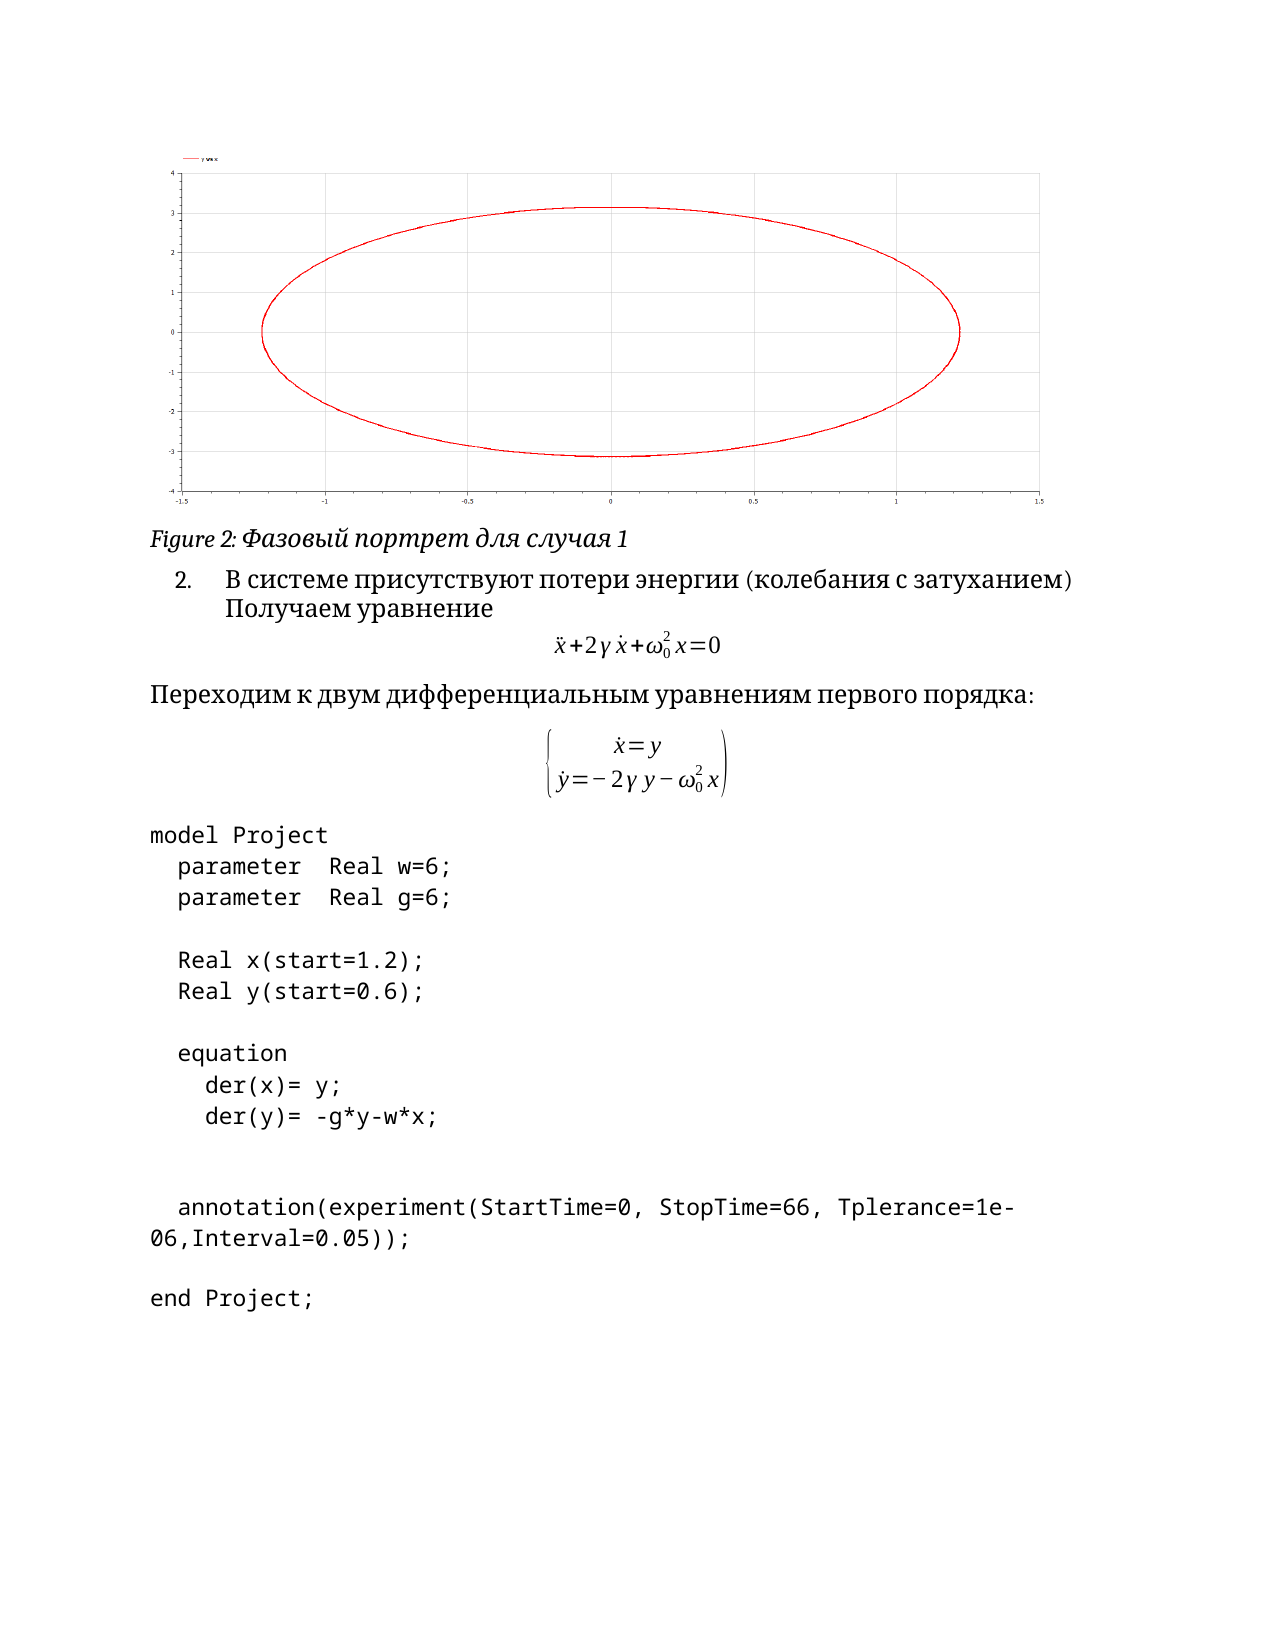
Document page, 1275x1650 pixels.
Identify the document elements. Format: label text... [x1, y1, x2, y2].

picture [168, 150, 1044, 504]
list В системе присутствуют потери энергии (колебания с затуханием) Получаем уравнение [175, 566, 1125, 623]
text Переходим к двум дифференциальным уравнениям первого порядка: [150, 681, 1125, 710]
text Figure 2: Фазовый портрет для случая 1 [150, 525, 1125, 553]
text model Project parameter Real w=6; parameter Real g=6; Real x(start=1.2); Real y(start=0.6); equation der(x)= y; der(y)= -g*y-w*x; annotation(experiment(StartTime=0, StopTime=66, Tplerance=1e-06,Interval=0.05)); end Project; [150, 818, 1125, 1313]
